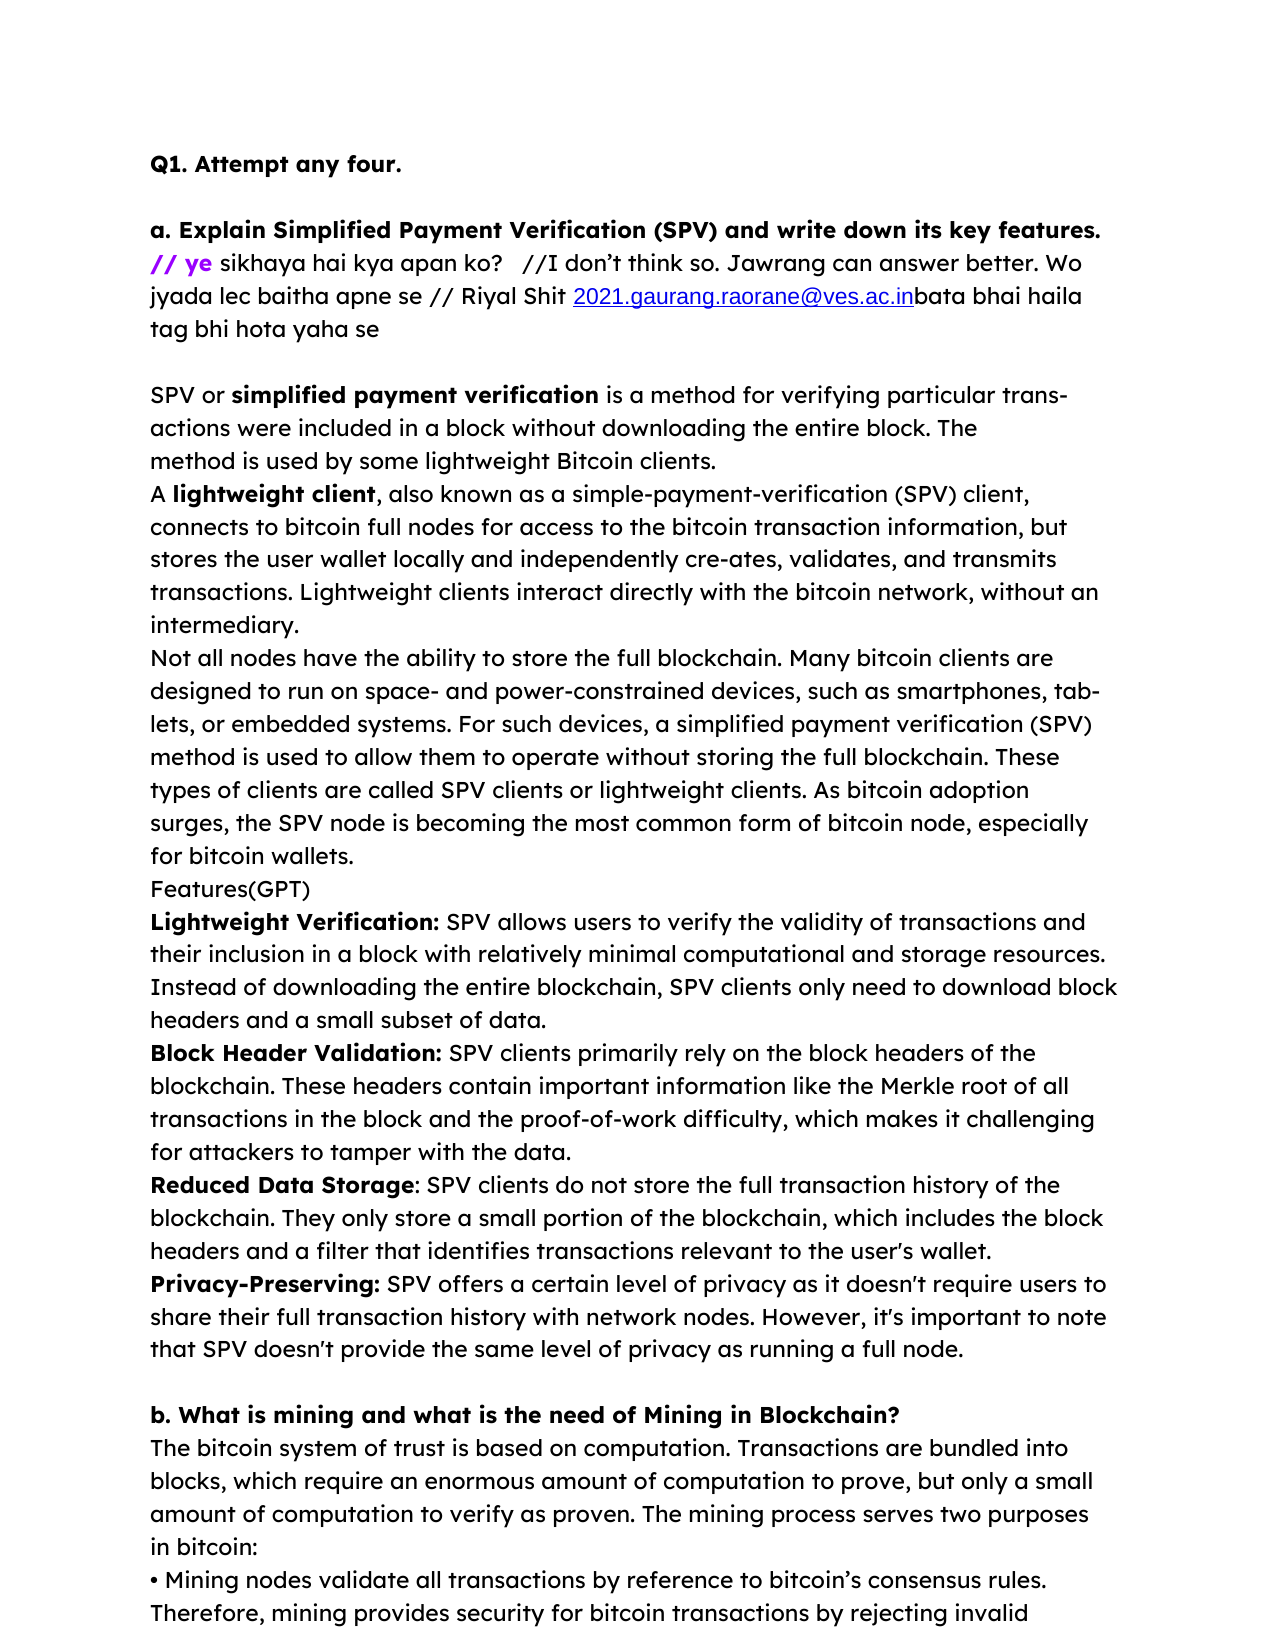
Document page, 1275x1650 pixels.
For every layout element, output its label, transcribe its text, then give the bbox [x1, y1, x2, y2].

text amount of computation to verify as proven. The mining process serves two purposes [150, 1499, 1125, 1528]
text method is used by some lightweight Bitcoin clients. [150, 446, 1125, 475]
text a. Explain Simplified Payment Verification (SPV) and write down its key features. // ye sikhaya hai kya apan ko? //I don’t think so. Jawrang can answer better. Wo jyada lec baitha apne se // Riyal Shit 2021.gaurang.raorane@ves.ac.inbata bhai haila tag bhi hota yaha se [150, 216, 1125, 343]
text actions were included in a block without downloading the entire block. The [150, 413, 1125, 442]
text • Mining nodes validate all transactions by reference to bitcoin’s consensus rules. [150, 1565, 1125, 1594]
text connects to bitcoin full nodes for access to the bitcoin transaction information, but stores the user wallet locally and independently cre‐ates, validates, and transmits transactions. Lightweight clients interact directly with the bitcoin network, without an intermediary. [150, 512, 1125, 639]
text designed to run on space- and power-constrained devices, such as smartphones, tab‐ [150, 677, 1125, 705]
text for bitcoin wallets. [150, 841, 1125, 870]
text SPV or simplified payment verification is a method for verifying particular trans‐ [150, 380, 1125, 409]
text Not all nodes have the ability to store the full blockchain. Many bitcoin clients are [150, 644, 1125, 672]
text lets, or embedded systems. For such devices, a simplified payment verification (SPV) [150, 709, 1125, 738]
text The bitcoin system of trust is based on computation. Transactions are bundled into [150, 1434, 1125, 1462]
text Therefore, mining provides security for bitcoin transactions by rejecting invalid [150, 1598, 1125, 1627]
text method is used to allow them to operate without storing the full blockchain. These [150, 742, 1125, 771]
text Q1. Attempt any four. [150, 150, 1125, 179]
text Reduced Data Storage: SPV clients do not store the full transaction history of the blockchain. They only store a small portion of the blockchain, which includes the block headers and a filter that identifies transactions relevant to the user's wallet. [150, 1170, 1125, 1265]
text blocks, which require an enormous amount of computation to prove, but only a small [150, 1467, 1125, 1495]
text in bitcoin: [150, 1532, 1125, 1561]
text A lightweight client, also known as a simple-payment-verification (SPV) client, [150, 479, 1125, 508]
text types of clients are called SPV clients or lightweight clients. As bitcoin adoption [150, 775, 1125, 804]
text b. What is mining and what is the need of Mining in Blockchain? [150, 1401, 1125, 1429]
text Privacy-Preserving: SPV offers a certain level of privacy as it doesn't require users to share their full transaction history with network nodes. However, it's important to note that SPV doesn't provide the same level of privacy as running a full node. [150, 1269, 1125, 1364]
text Block Header Validation: SPV clients primarily rely on the block headers of the blockchain. These headers contain important information like the Merkle root of all transactions in the block and the proof-of-work difficulty, which makes it challenging for attackers to tamper with the data. [150, 1039, 1125, 1166]
text surges, the SPV node is becoming the most common form of bitcoin node, especially [150, 808, 1125, 837]
text Features(GPT) Lightweight Verification: SPV allows users to verify the validity of transactions and their inclusion in a block with relatively minimal computational and storage resources. Instead of downloading the entire blockchain, SPV clients only need to download block headers and a small subset of data. [150, 874, 1125, 1034]
